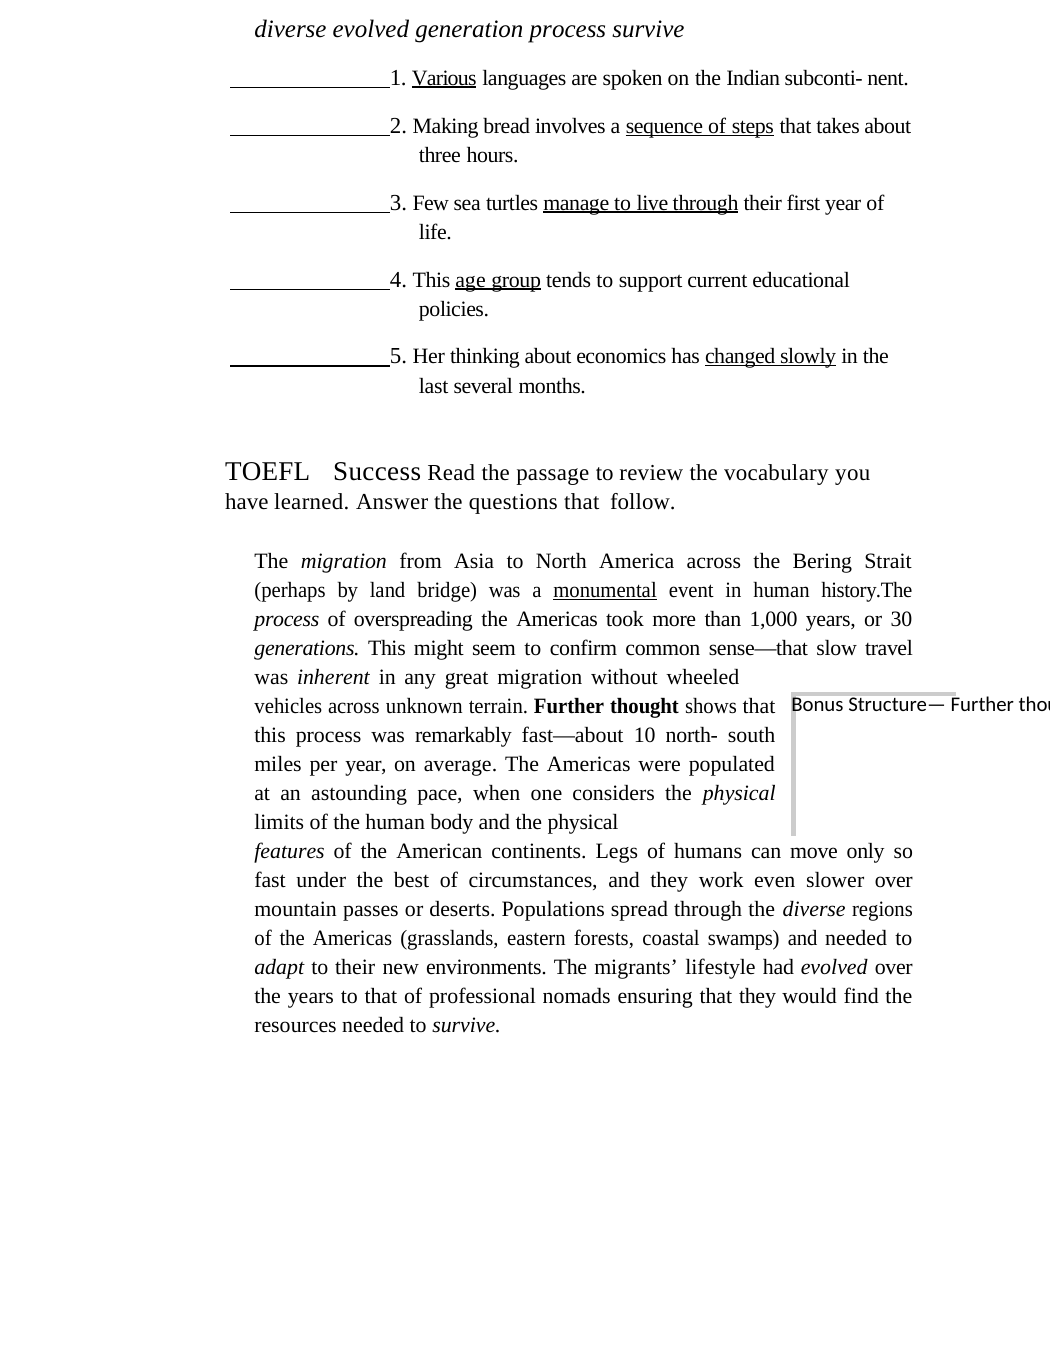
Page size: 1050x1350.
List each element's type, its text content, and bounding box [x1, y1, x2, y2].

text The migration from Asia to North America across the Bering Strait (perhaps by land bridge) was a monumental event in human history.The process of overspreading the Americas took more than 1,000 years, or 30 generations. This might seem to confirm common sense—that slow travel was inherent in any great migration without wheeled [254, 548, 913, 689]
text 5. Her thinking about economics has changed slowly in the last several months. [230, 342, 912, 398]
subtitle TOEFL Success Read the passage to review the vocabulary you have learned. Answer the questions that follow. [225, 455, 912, 514]
text features of the American continents. Legs of humans can move only so fast under the best of circumstances, and they work even slower over mountain passes or deserts. Populations spread through the diverse regions of the Americas (grasslands, eastern forests, coastal swamps) and needed to adapt to their new environments. The migrants’ lifestyle had evolved over the years to that of professional nomads ensuring that they would find the resources needed to survive. [254, 838, 913, 1037]
text 2. Making bread involves a sequence of steps that takes about three hours. [230, 112, 912, 167]
text 1. Various languages are spoken on the Indian subconti- nent. [230, 64, 912, 90]
text diverse evolved generation process survive [254, 14, 1023, 42]
text vehicles across unknown terrain. Further thought shows that this process was remarkably fast—about 10 north- south miles per year, on average. The Americas were populated at an astounding pace, when one considers the physical limits of the human body and the physical [254, 693, 775, 834]
text 4. This age group tends to support current educational policies. [230, 266, 912, 321]
text 3. Few sea turtles manage to live through their first year of life. [230, 189, 912, 244]
